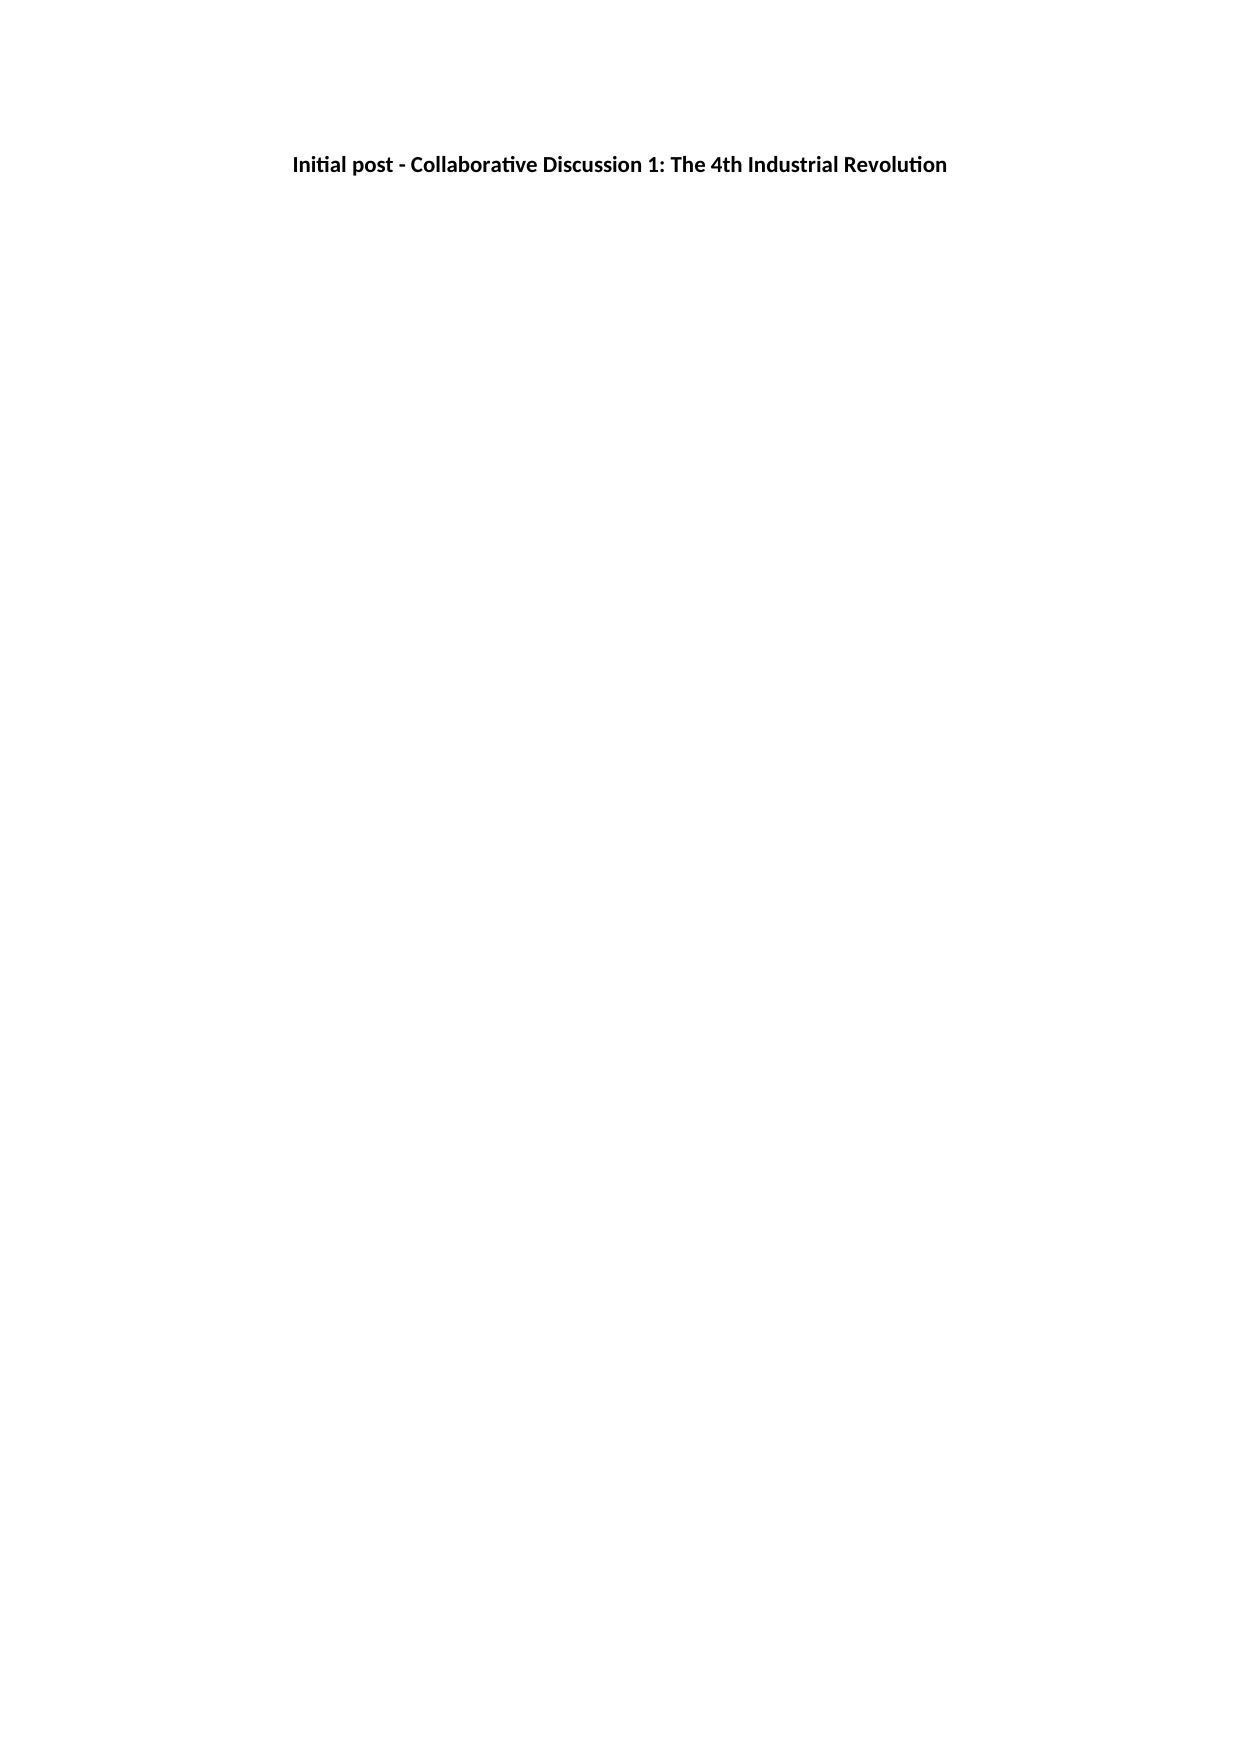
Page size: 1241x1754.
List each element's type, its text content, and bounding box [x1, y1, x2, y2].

text Initial post - Collaborative Discussion 1: The 4th Industrial Revolution [150, 150, 1090, 178]
